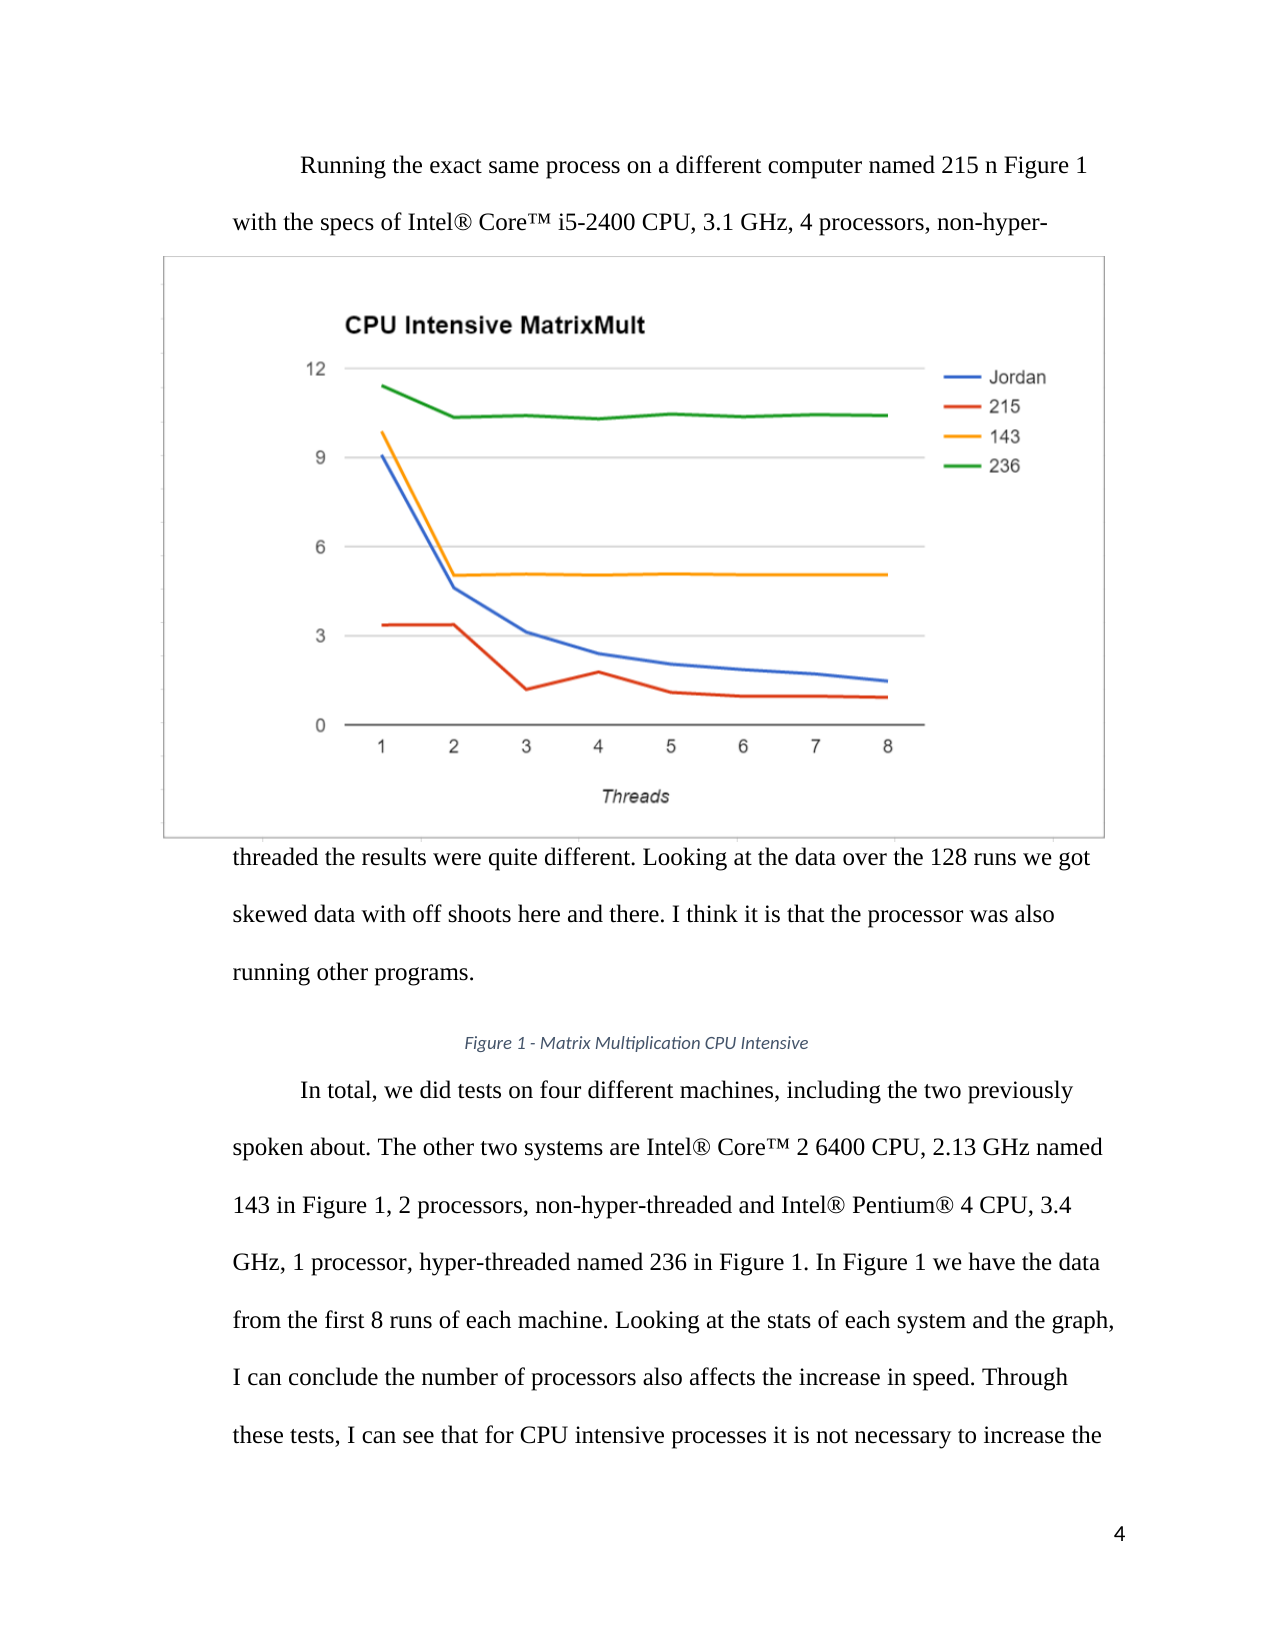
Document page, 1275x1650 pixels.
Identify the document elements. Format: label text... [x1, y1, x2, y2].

picture [160, 256, 1106, 842]
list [232, 1075, 1125, 1448]
